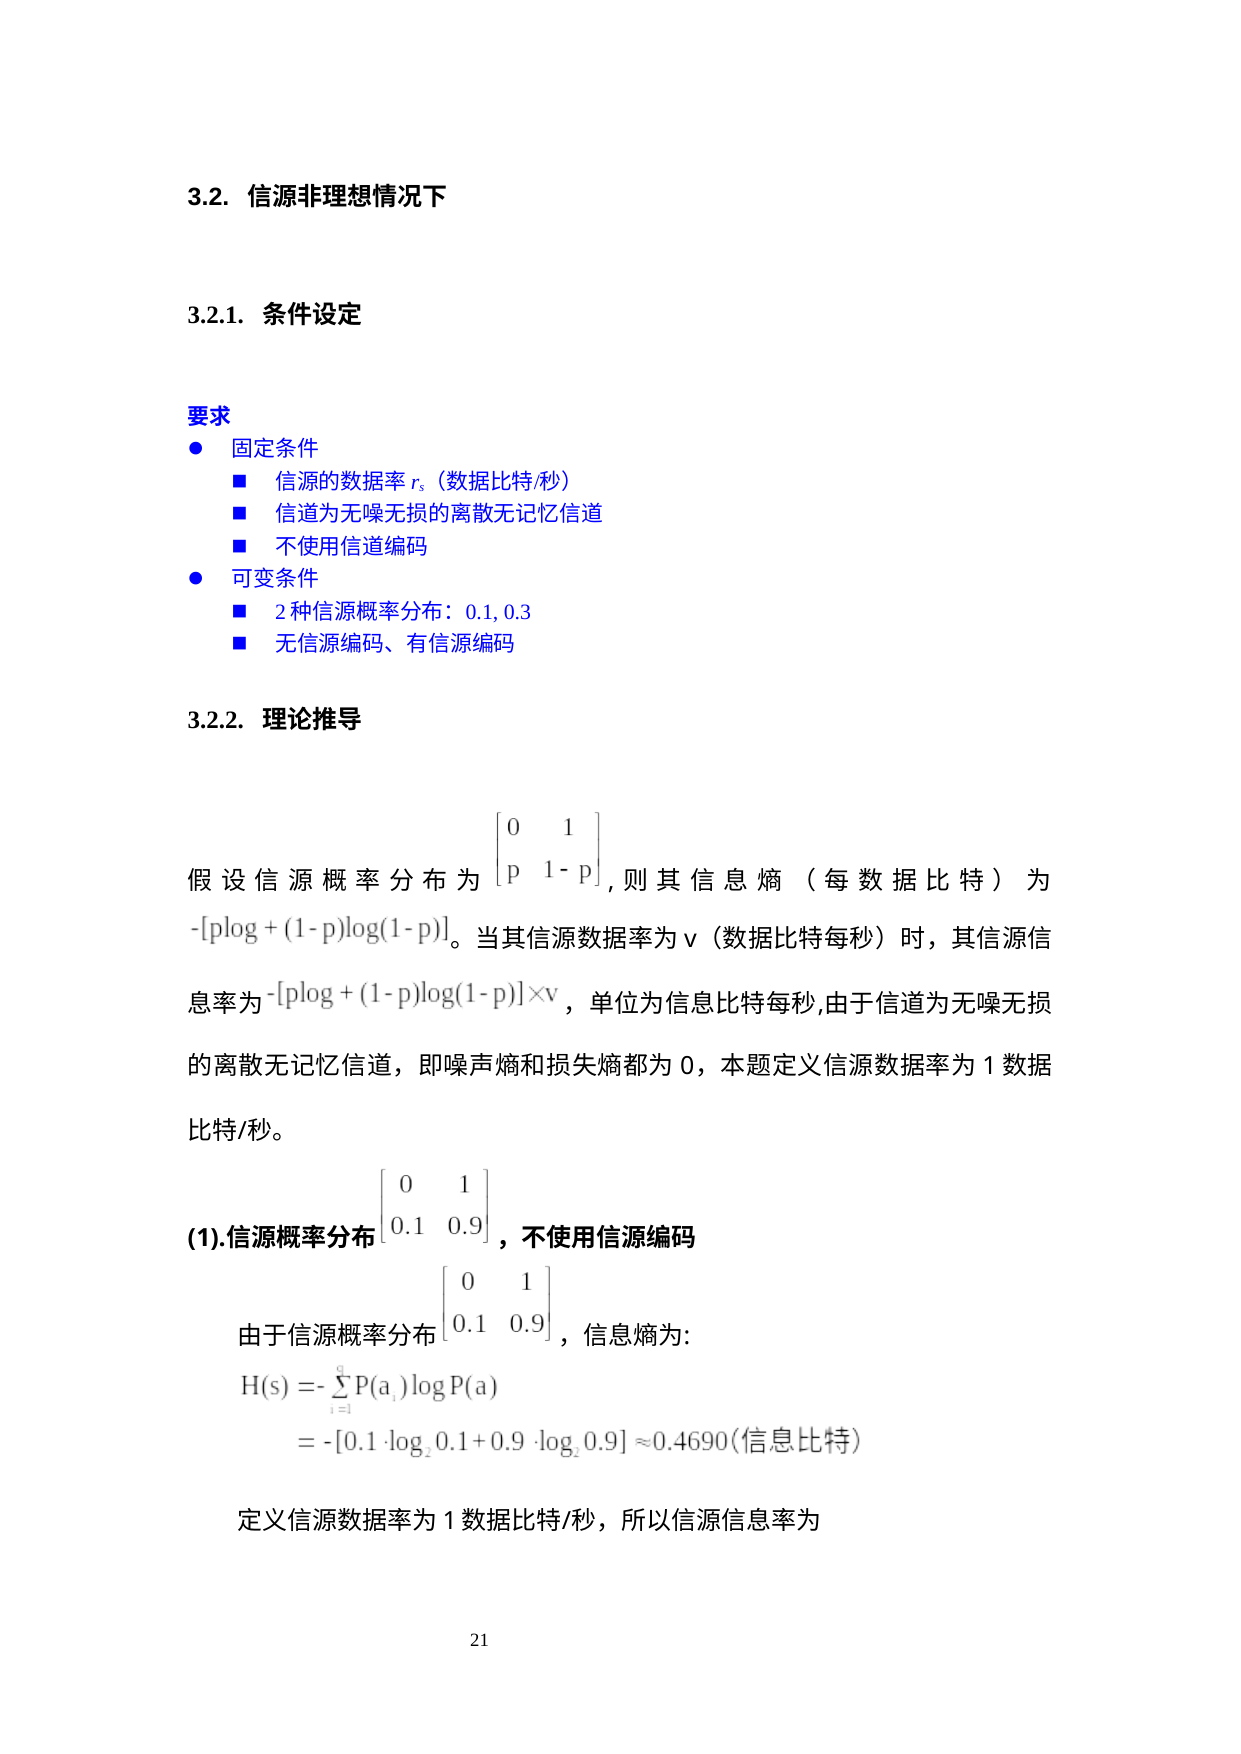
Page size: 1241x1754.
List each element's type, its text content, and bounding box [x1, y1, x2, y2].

list 2种信源概率分布：0.1, 0.3 [231, 593, 1053, 626]
list 固定条件 [187, 431, 1053, 463]
list 可变条件 [187, 561, 1053, 593]
list 信源的数据率rs（数据比特/秒） [231, 463, 1053, 496]
text 定义信源数据率为1数据比特/秒，所以信源信息率为 [237, 1486, 1053, 1551]
list 无信源编码、有信源编码 [231, 626, 1053, 658]
text 要求 [187, 398, 1053, 431]
subtitle 信源非理想情况下 [187, 162, 1053, 227]
list 信道为无噪无损的离散无记忆信道 [231, 496, 1053, 528]
subtitle 条件设定 [187, 280, 1053, 345]
list (1).信源概率分布，不使用信源编码 [187, 1161, 1053, 1258]
text 由于信源概率分布，信息熵为: [187, 1258, 1053, 1356]
subtitle 理论推导 [187, 685, 1053, 750]
list 不使用信道编码 [231, 528, 1053, 561]
text 假设信源概率分布为,则其信息熵（每数据比特）为。当其信源数据率为v（数据比特每秒）时，其信源信息率为，单位为信息比特每秒,由于信道为无噪无损的离散无记忆信道，即噪声熵和损失熵都为0，本题定义信源数据率为1数据比特/秒。 [187, 803, 1053, 1161]
